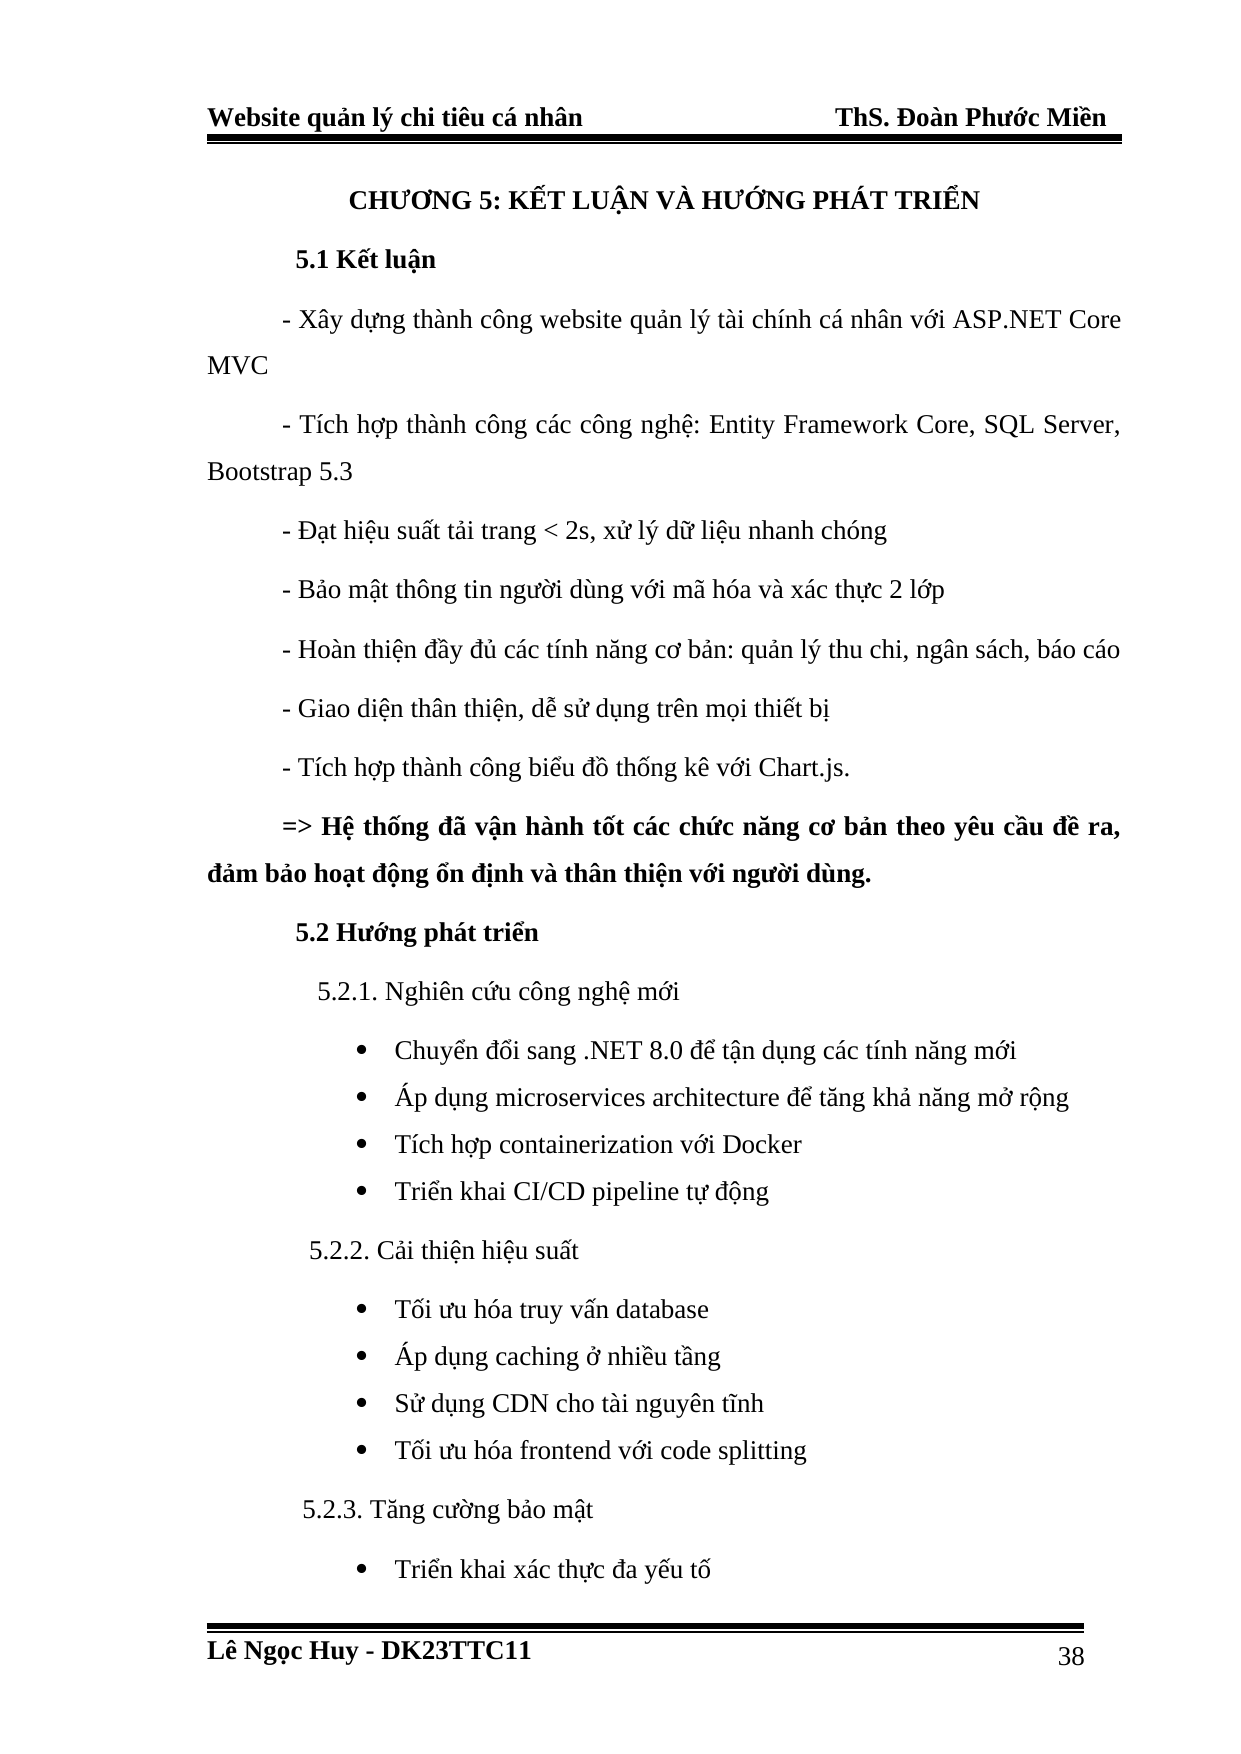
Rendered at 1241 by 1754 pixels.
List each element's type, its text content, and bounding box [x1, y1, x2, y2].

text 5.2.1. Nghiên cứu công nghệ mới [228, 975, 1122, 1006]
text - Giao diện thân thiện, dễ sử dụng trên mọi thiết bị [207, 692, 1122, 723]
list Áp dụng caching ở nhiều tầng [357, 1340, 1122, 1372]
text - Bảo mật thông tin người dùng với mã hóa và xác thực 2 lớp [207, 573, 1122, 605]
text 5.1 Kết luận [207, 243, 1122, 275]
list Tích hợp containerization với Docker [357, 1128, 1122, 1159]
list Áp dụng microservices architecture để tăng khả năng mở rộng [357, 1081, 1122, 1112]
text - Tích hợp thành công biểu đồ thống kê với Chart.js. [207, 751, 1122, 782]
list Tối ưu hóa truy vấn database [357, 1293, 1122, 1325]
text - Xây dựng thành công website quản lý tài chính cá nhân với ASP.NET Core MVC [207, 303, 1122, 381]
text => Hệ thống đã vận hành tốt các chức năng cơ bản theo yêu cầu đề ra, đảm bảo hoạt động ổn định và thân thiện với người dùng. [207, 810, 1122, 888]
text - Đạt hiệu suất tải trang < 2s, xử lý dữ liệu nhanh chóng [207, 514, 1122, 546]
list Triển khai xác thực đa yếu tố [357, 1553, 1122, 1584]
text 5.2.3. Tăng cường bảo mật [282, 1493, 1122, 1525]
list Chuyển đổi sang .NET 8.0 để tận dụng các tính năng mới [357, 1034, 1122, 1066]
text 5.2 Hướng phát triển [207, 916, 1122, 947]
text 5.2.2. Cải thiện hiệu suất [282, 1234, 1122, 1266]
list Tối ưu hóa frontend với code splitting [357, 1434, 1122, 1465]
list Triển khai CI/CD pipeline tự động [357, 1175, 1122, 1206]
text - Hoàn thiện đầy đủ các tính năng cơ bản: quản lý thu chi, ngân sách, báo cáo [207, 633, 1122, 664]
text - Tích hợp thành công các công nghệ: Entity Framework Core, SQL Server, Bootstrap 5.3 [207, 408, 1122, 486]
list Sử dụng CDN cho tài nguyên tĩnh [357, 1387, 1122, 1418]
text CHƯƠNG 5: KẾT LUẬN VÀ HƯỚNG PHÁT TRIỂN [207, 184, 1122, 216]
